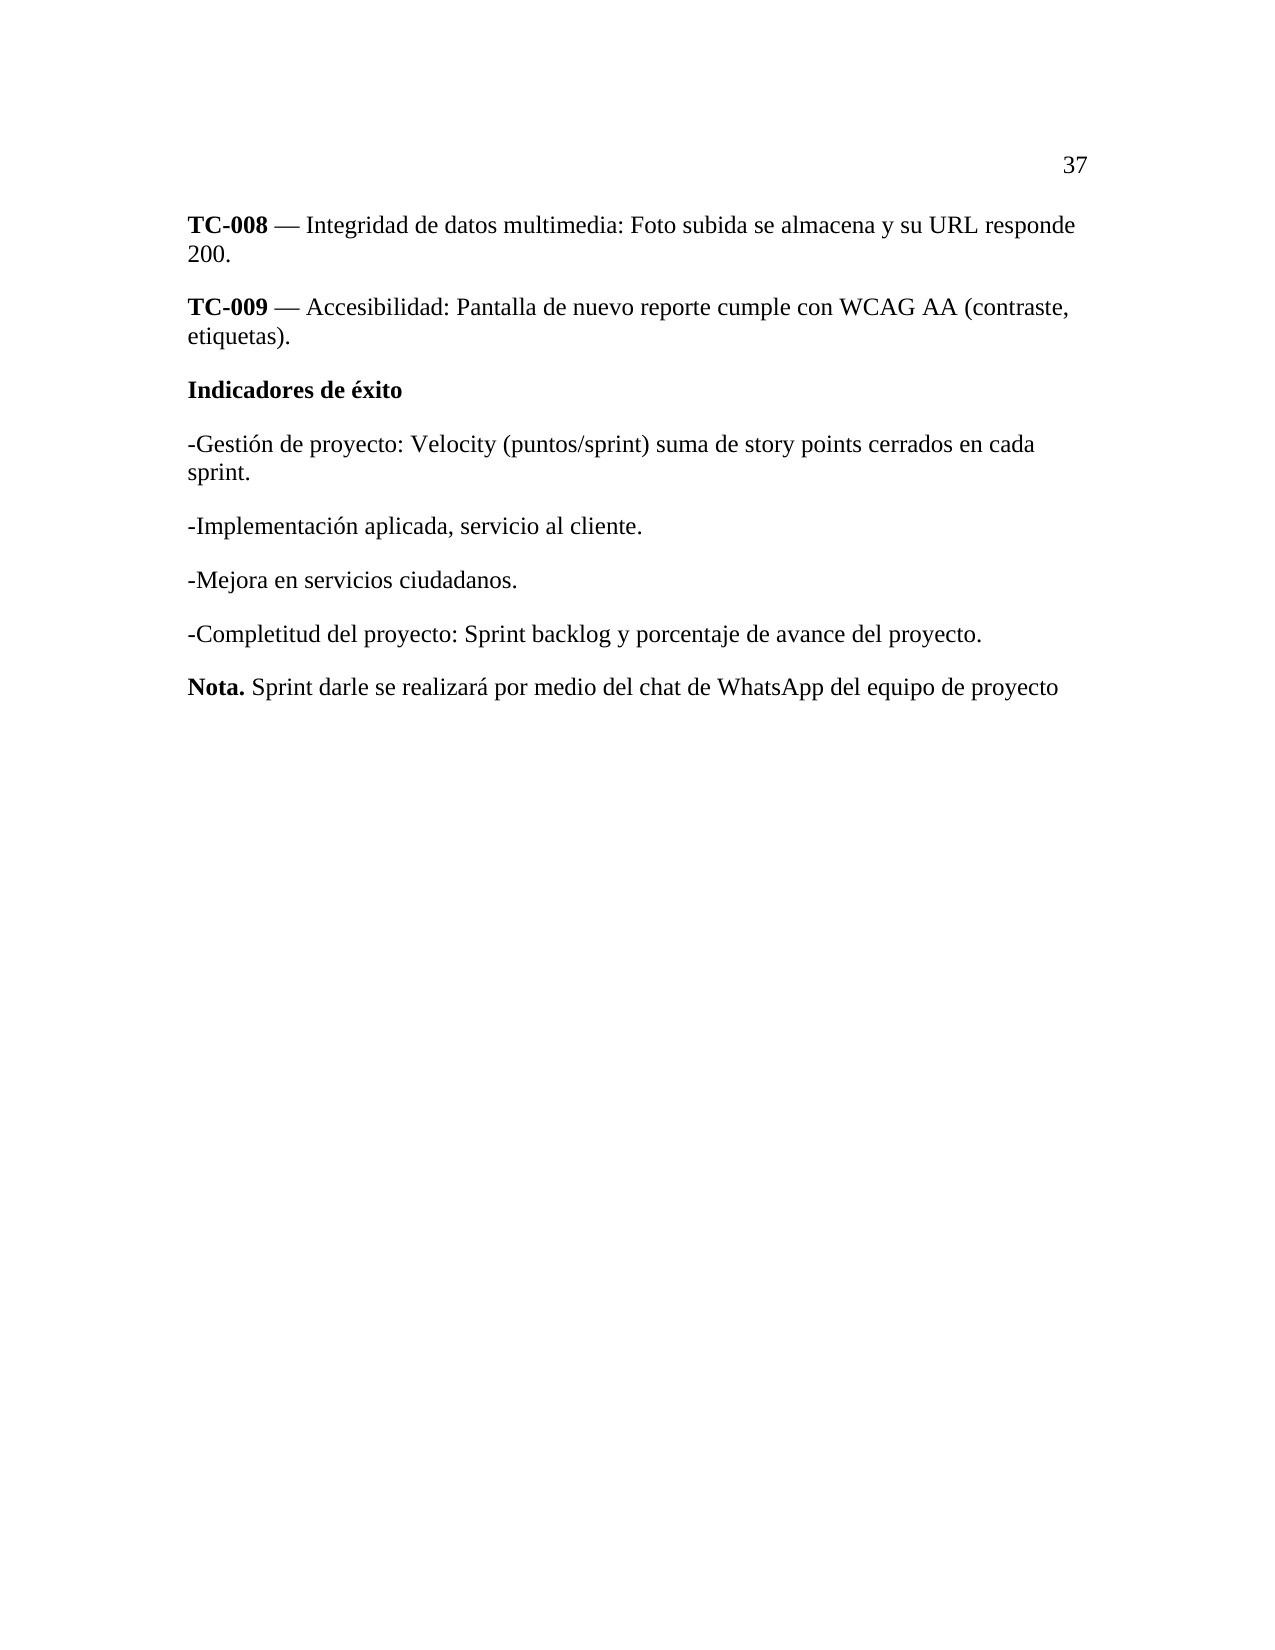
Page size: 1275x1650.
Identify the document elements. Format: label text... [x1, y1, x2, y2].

text -Completitud del proyecto: Sprint backlog y porcentaje de avance del proyecto. [187, 619, 1087, 647]
text -Mejora en servicios ciudadanos. [187, 565, 1087, 594]
text TC-008 — Integridad de datos multimedia: Foto subida se almacena y su URL responde 200. [187, 210, 1087, 267]
text TC-009 — Accesibilidad: Pantalla de nuevo reporte cumple con WCAG AA (contraste, etiquetas). [187, 292, 1087, 350]
text -Implementación aplicada, servicio al cliente. [187, 511, 1087, 540]
text Indicadores de éxito [187, 375, 1087, 404]
text -Gestión de proyecto: Velocity (puntos/sprint) suma de story points cerrados en cada sprint. [187, 429, 1087, 486]
text Nota. Sprint darle se realizará por medio del chat de WhatsApp del equipo de proyecto [187, 672, 1087, 701]
